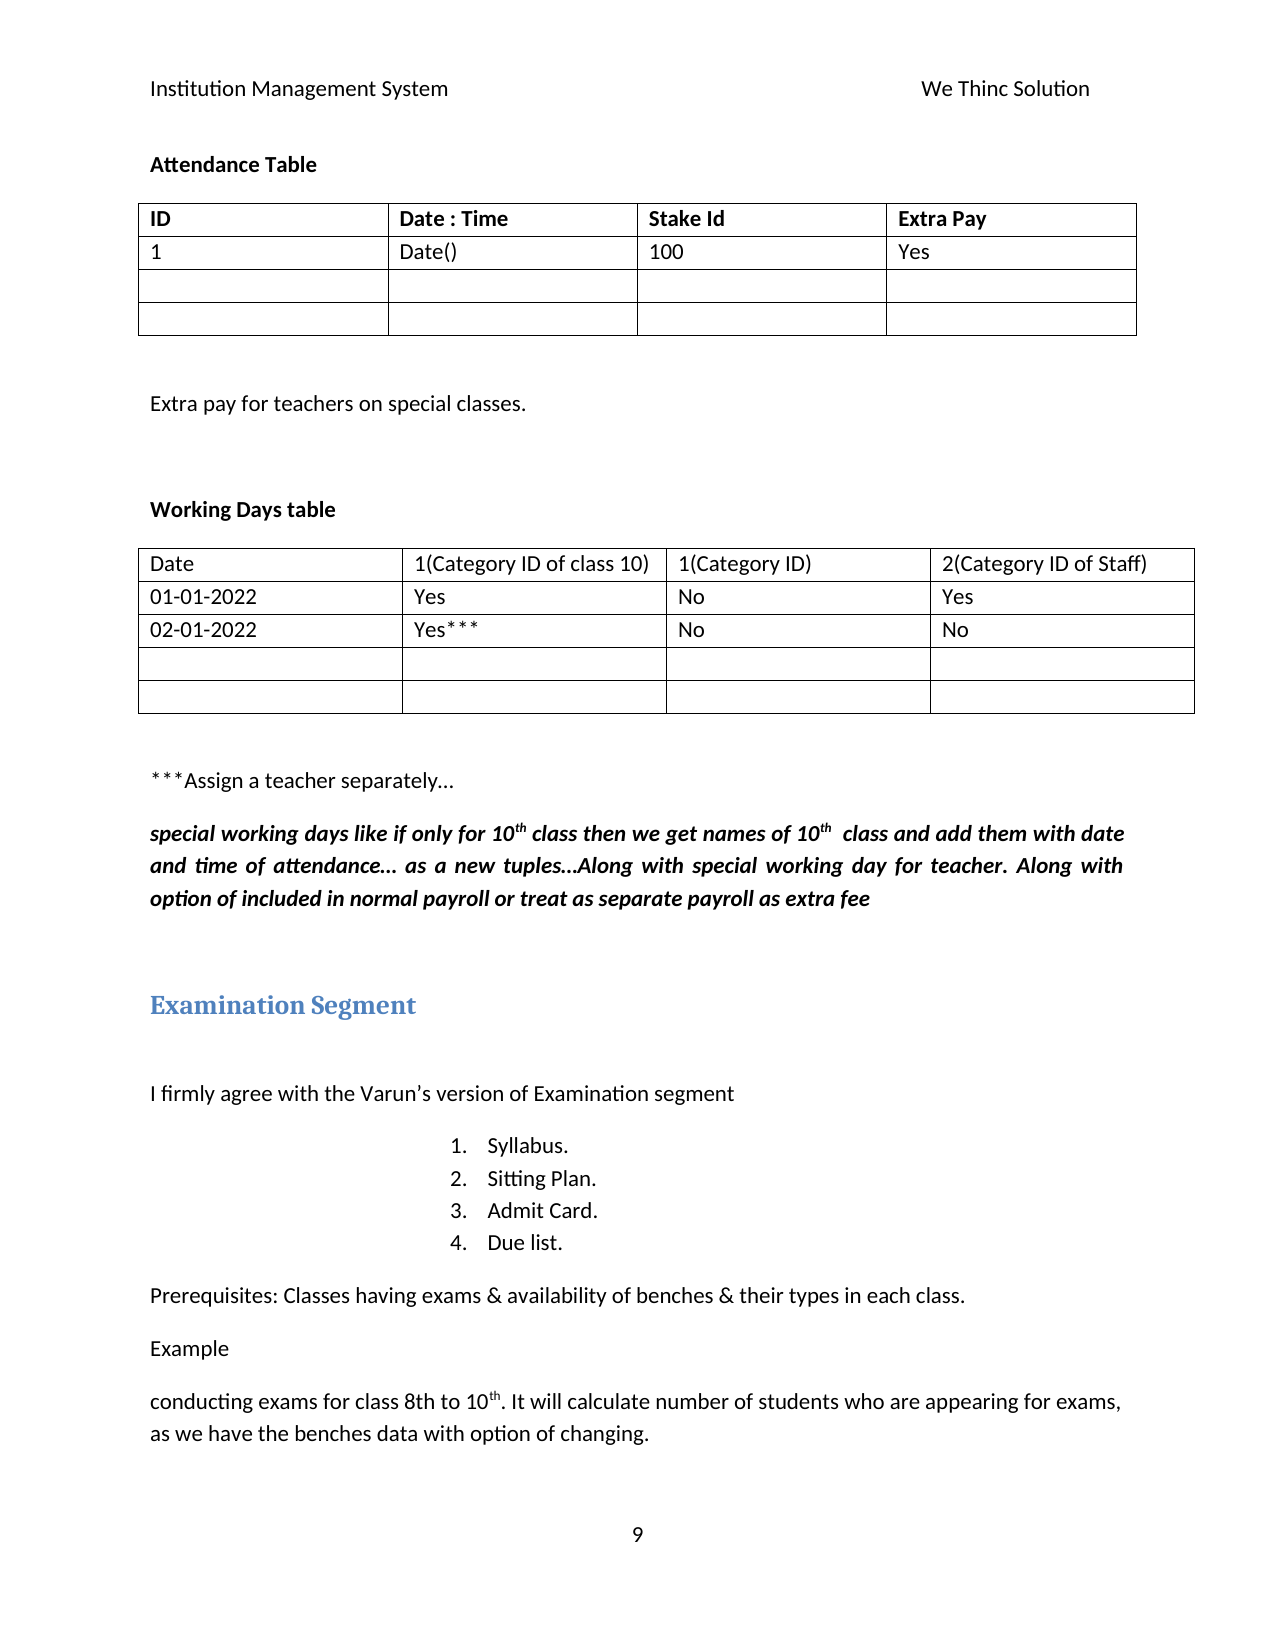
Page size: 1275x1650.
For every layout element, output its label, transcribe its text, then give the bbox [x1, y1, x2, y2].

text Prerequisites: Classes having exams & availability of benches & their types in each class. [150, 1281, 1125, 1309]
table_cell [638, 303, 886, 335]
table_cell [931, 648, 1194, 679]
list Admit Card. [450, 1196, 1125, 1224]
list Due list. [450, 1228, 1125, 1256]
table_cell [139, 303, 388, 335]
text conducting exams for class 8th to 10th. It will calculate number of students who are appearing for exams, as we have the benches data with option of changing. [150, 1387, 1125, 1447]
table_cell No [931, 615, 1194, 647]
table_header Date : Time [389, 204, 637, 236]
table_cell [667, 681, 930, 712]
table_cell [931, 681, 1194, 712]
table_cell [887, 303, 1136, 335]
table_cell 1 [139, 237, 388, 269]
table_header Date [139, 549, 402, 581]
table_cell Date() [389, 237, 637, 269]
table_header 2(Category ID of Staff) [931, 549, 1194, 581]
table_cell Yes [403, 582, 666, 614]
table_cell [139, 270, 388, 302]
table_cell [139, 681, 402, 712]
text Working Days table [150, 495, 1125, 523]
table_cell Yes [887, 237, 1136, 269]
text Extra pay for teachers on special classes. [150, 389, 1125, 417]
table_cell [403, 681, 666, 712]
table_cell Yes*** [403, 615, 666, 647]
table_header Extra Pay [887, 204, 1136, 236]
table_cell [389, 303, 637, 335]
table_cell 01-01-2022 [139, 582, 402, 614]
table_cell No [667, 615, 930, 647]
text Example [150, 1334, 1125, 1362]
table_cell [887, 270, 1136, 302]
table_cell [638, 270, 886, 302]
text special working days like if only for 10th class then we get names of 10th class and add them with date and time of attendance… as a new tuples…Along with special working day for teacher. Along with option of included in normal payroll or treat as separate payroll as extra fee [150, 819, 1125, 912]
table_cell No [667, 582, 930, 614]
table_cell [139, 648, 402, 679]
table_header ID [139, 204, 388, 236]
table_cell [667, 648, 930, 679]
table_cell [389, 270, 637, 302]
list Sitting Plan. [450, 1164, 1125, 1192]
list Syllabus. [450, 1132, 1125, 1160]
table_cell Yes [931, 582, 1194, 614]
table_cell 02-01-2022 [139, 615, 402, 647]
text I firmly agree with the Varun’s version of Examination segment [150, 1079, 1125, 1107]
table_header Stake Id [638, 204, 886, 236]
table_header 1(Category ID of class 10) [403, 549, 666, 581]
text Attendance Table [150, 150, 1125, 178]
subtitle Examination Segment [150, 990, 1125, 1021]
text ***Assign a teacher separately… [150, 766, 1125, 794]
table_header 1(Category ID) [667, 549, 930, 581]
table_cell 100 [638, 237, 886, 269]
table_cell [403, 648, 666, 679]
